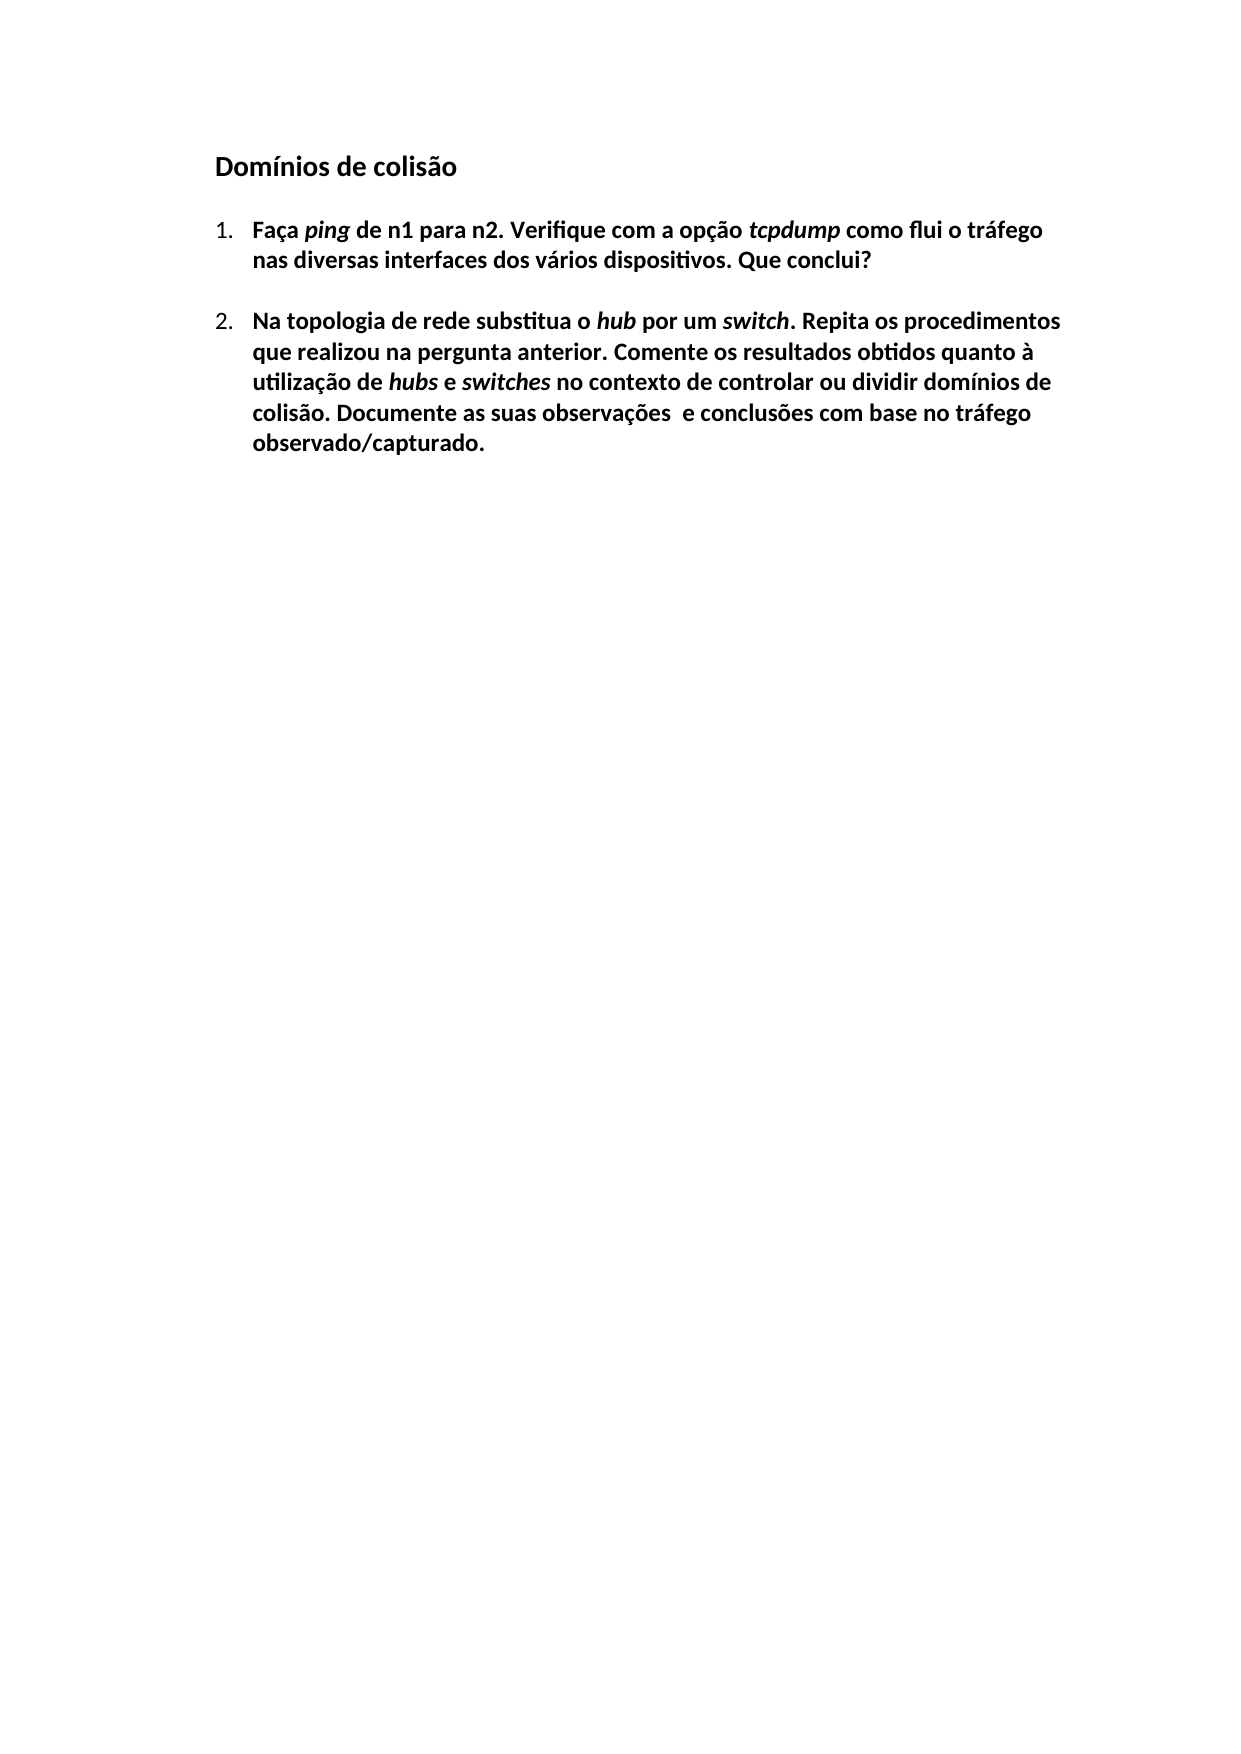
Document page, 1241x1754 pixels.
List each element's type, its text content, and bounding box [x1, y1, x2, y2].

list Na topologia de rede substitua o hub por um switch. Repita os procedimentos que realizou na pergunta anterior. Comente os resultados obtidos quanto à utilização de hubs e switches no contexto de controlar ou dividir domínios de colisão. Documente as suas observações e conclusões com base no tráfego observado/capturado. [215, 305, 1063, 458]
list Faça ping de n1 para n2. Verifique com a opção tcpdump como flui o tráfego nas diversas interfaces dos vários dispositivos. Que conclui? [215, 214, 1063, 275]
text Domínios de colisão [177, 148, 1063, 183]
